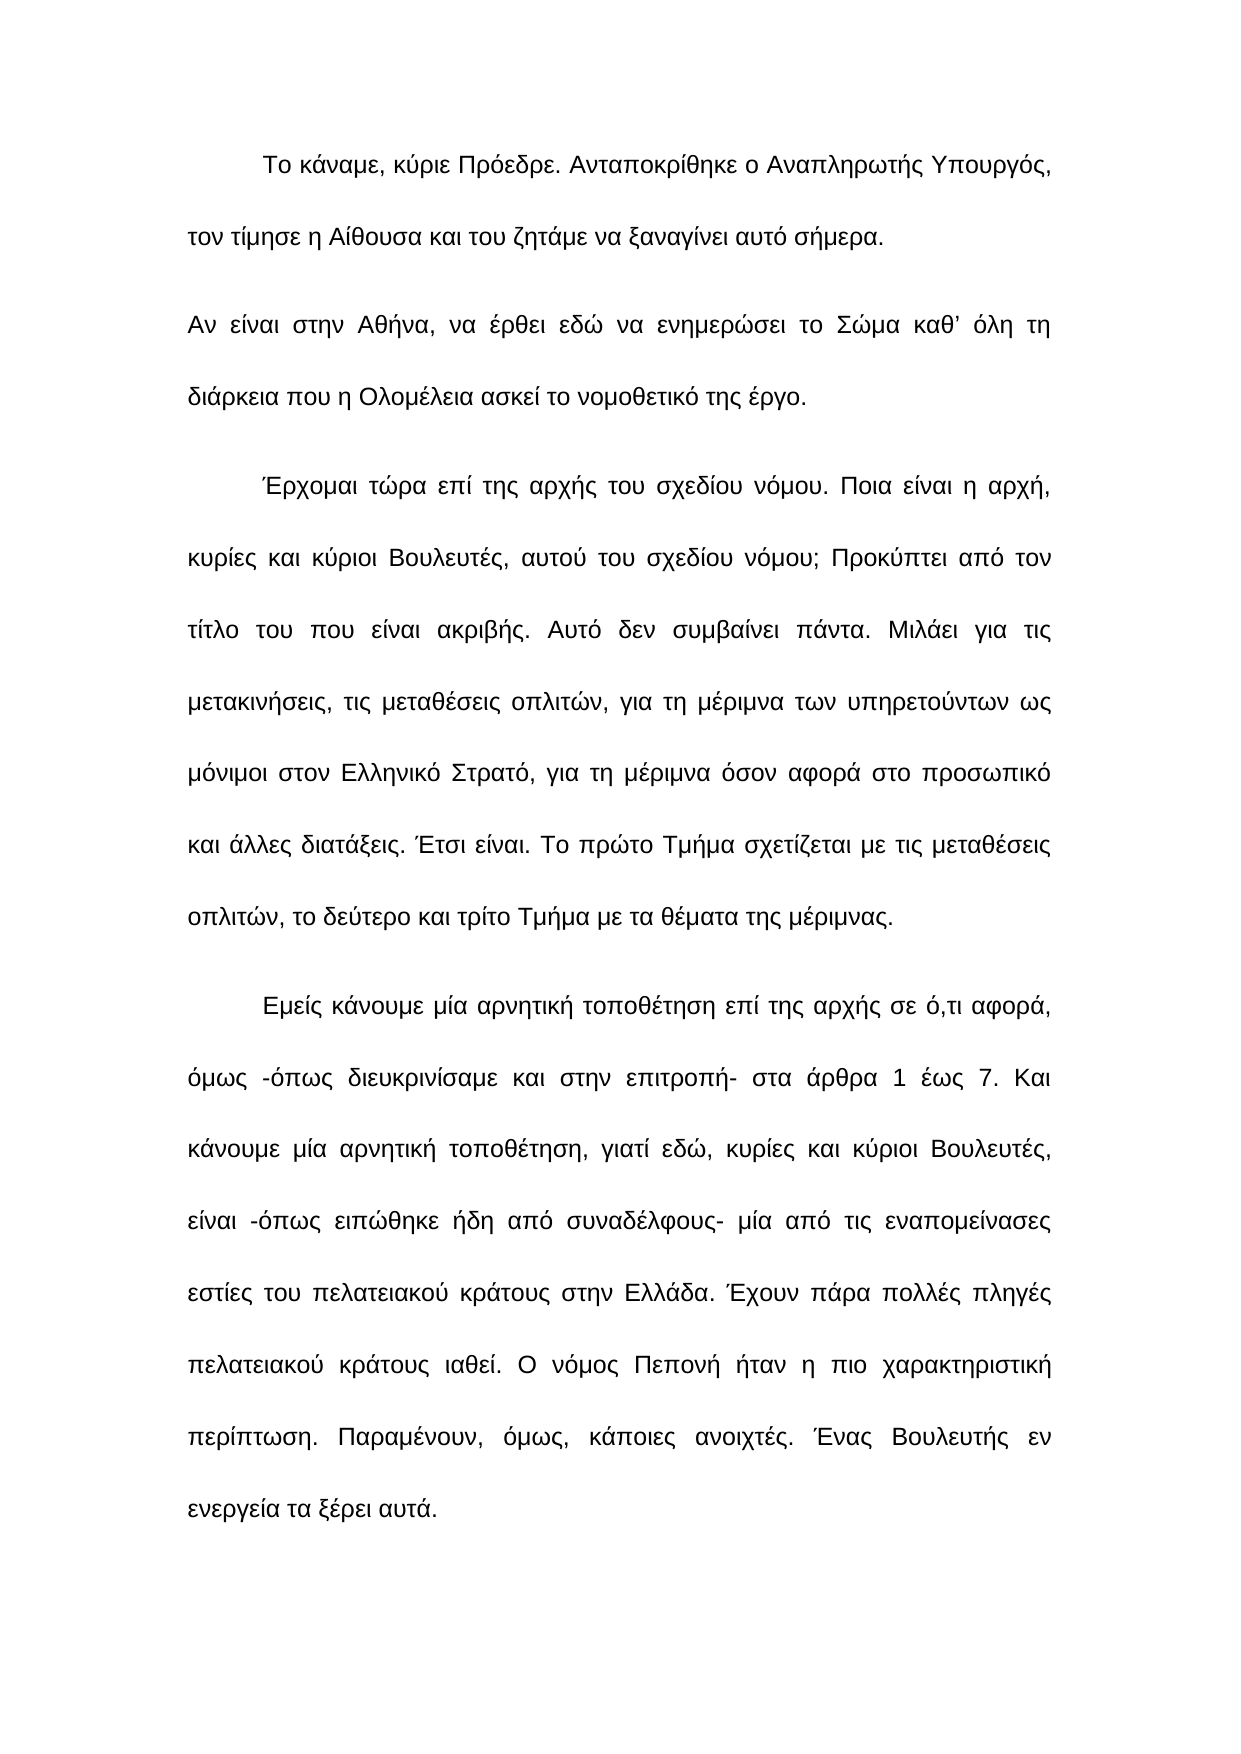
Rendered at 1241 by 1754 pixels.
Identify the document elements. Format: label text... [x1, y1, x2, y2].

text Το κάναμε, κύριε Πρόεδρε. Ανταποκρίθηκε ο Αναπληρωτής Υπουργός, τον τίμησε η Αίθουσα και του ζητάμε να ξαναγίνει αυτό σήμερα. [187, 150, 1053, 251]
text Αν είναι στην Αθήνα, να έρθει εδώ να ενημερώσει το Σώμα καθ’ όλη τη διάρκεια που η Ολομέλεια ασκεί το νομοθετικό της έργο. [187, 310, 1053, 411]
text Εμείς κάνουμε μία αρνητική τοποθέτηση επί της αρχής σε ό,τι αφορά, όμως -όπως διευκρινίσαμε και στην επιτροπή- στα άρθρα 1 έως 7. Και κάνουμε μία αρνητική τοποθέτηση, γιατί εδώ, κυρίες και κύριοι Βουλευτές, είναι -όπως ειπώθηκε ήδη από συναδέλφους- μία από τις εναπομείνασες εστίες του πελατειακού κράτους στην Ελλάδα. Έχουν πάρα πολλές πληγές πελατειακού κράτους ιαθεί. Ο νόμος Πεπονή ήταν η πιο χαρακτηριστική περίπτωση. Παραμένουν, όμως, κάποιες ανοιχτές. Ένας Βουλευτής εν ενεργεία τα ξέρει αυτά. [187, 991, 1053, 1522]
text Έρχομαι τώρα επί της αρχής του σχεδίου νόμου. Ποια είναι η αρχή, κυρίες και κύριοι Βουλευτές, αυτού του σχεδίου νόμου; Προκύπτει από τον τίτλο του που είναι ακριβής. Αυτό δεν συμβαίνει πάντα. Μιλάει για τις μετακινήσεις, τις μεταθέσεις οπλιτών, για τη μέριμνα των υπηρετούντων ως μόνιμοι στον Ελληνικό Στρατό, για τη μέριμνα όσον αφορά στο προσωπικό και άλλες διατάξεις. Έτσι είναι. Το πρώτο Τμήμα σχετίζεται με τις μεταθέσεις οπλιτών, το δεύτερο και τρίτο Τμήμα με τα θέματα της μέριμνας. [187, 471, 1053, 931]
